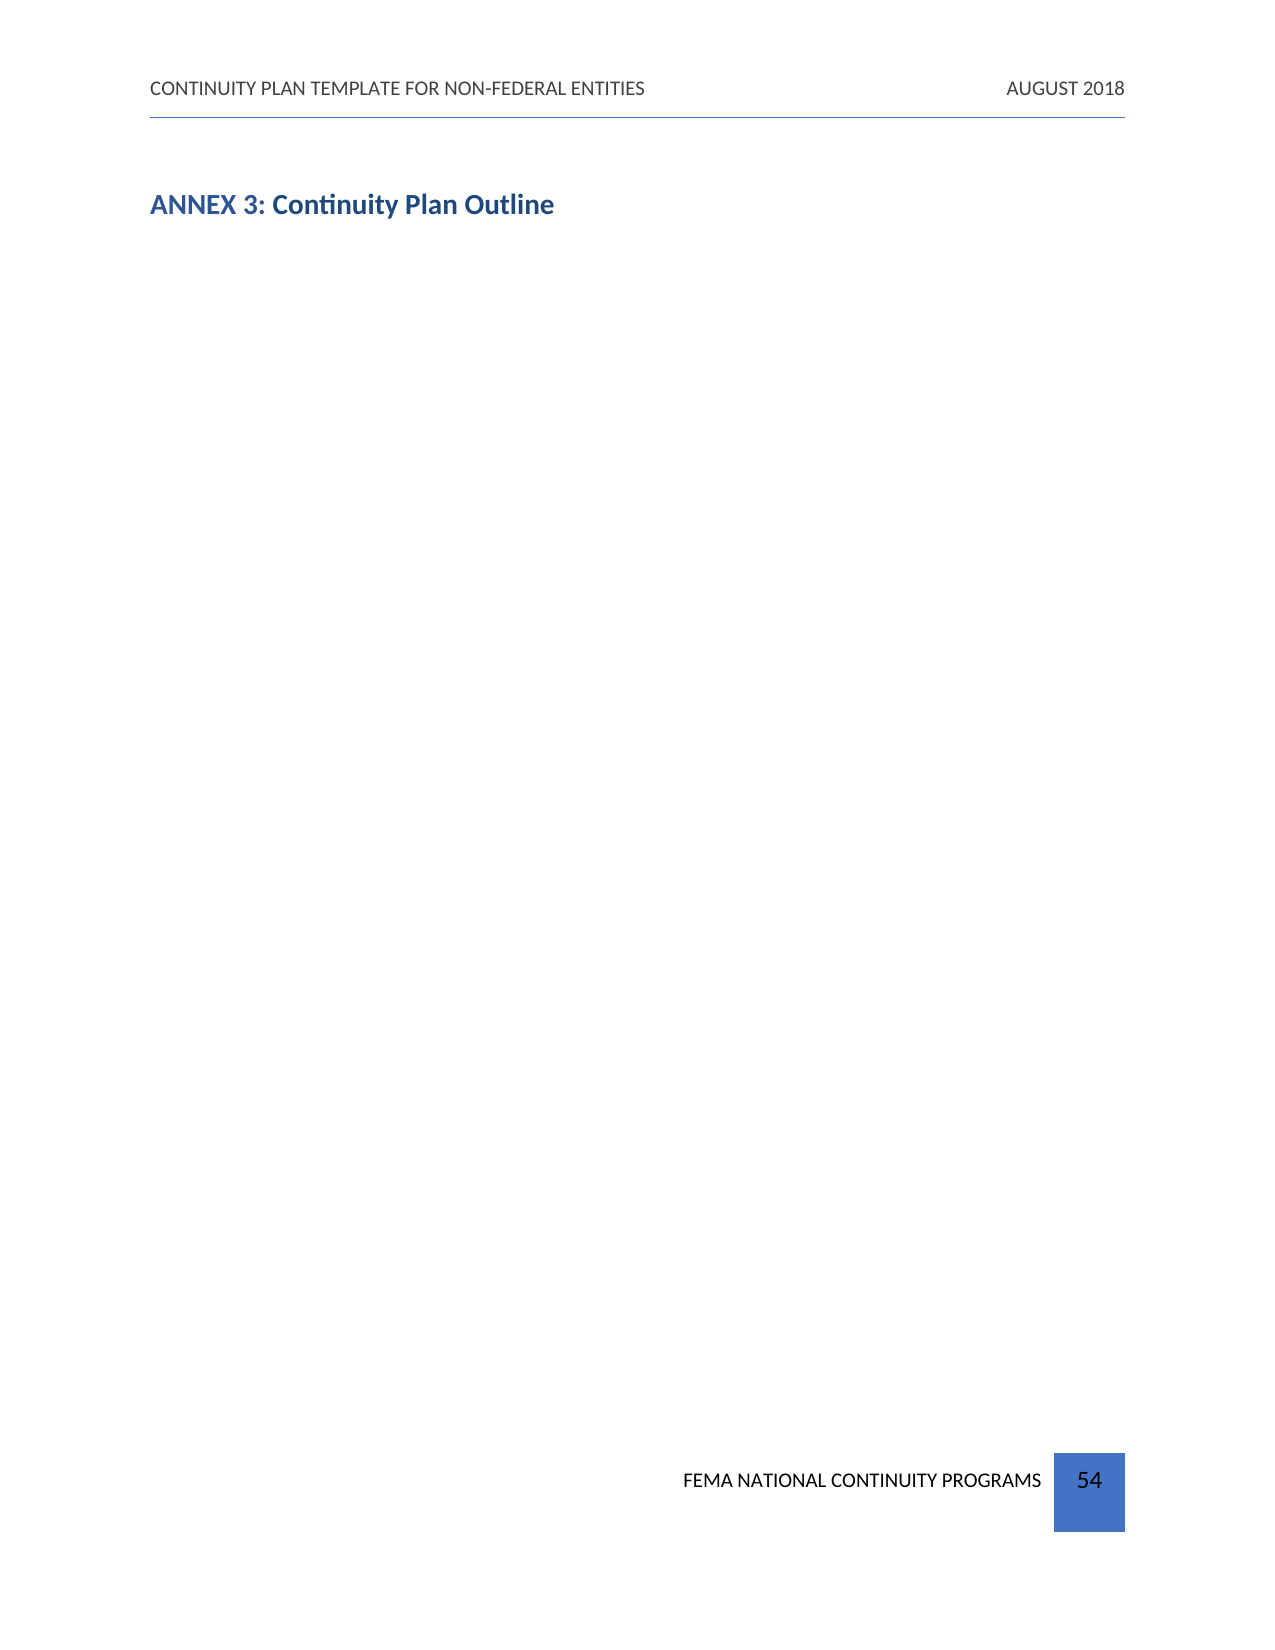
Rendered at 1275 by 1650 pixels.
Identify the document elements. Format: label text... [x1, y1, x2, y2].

subtitle ANNEX 3: Continuity Plan Outline [150, 186, 1125, 222]
